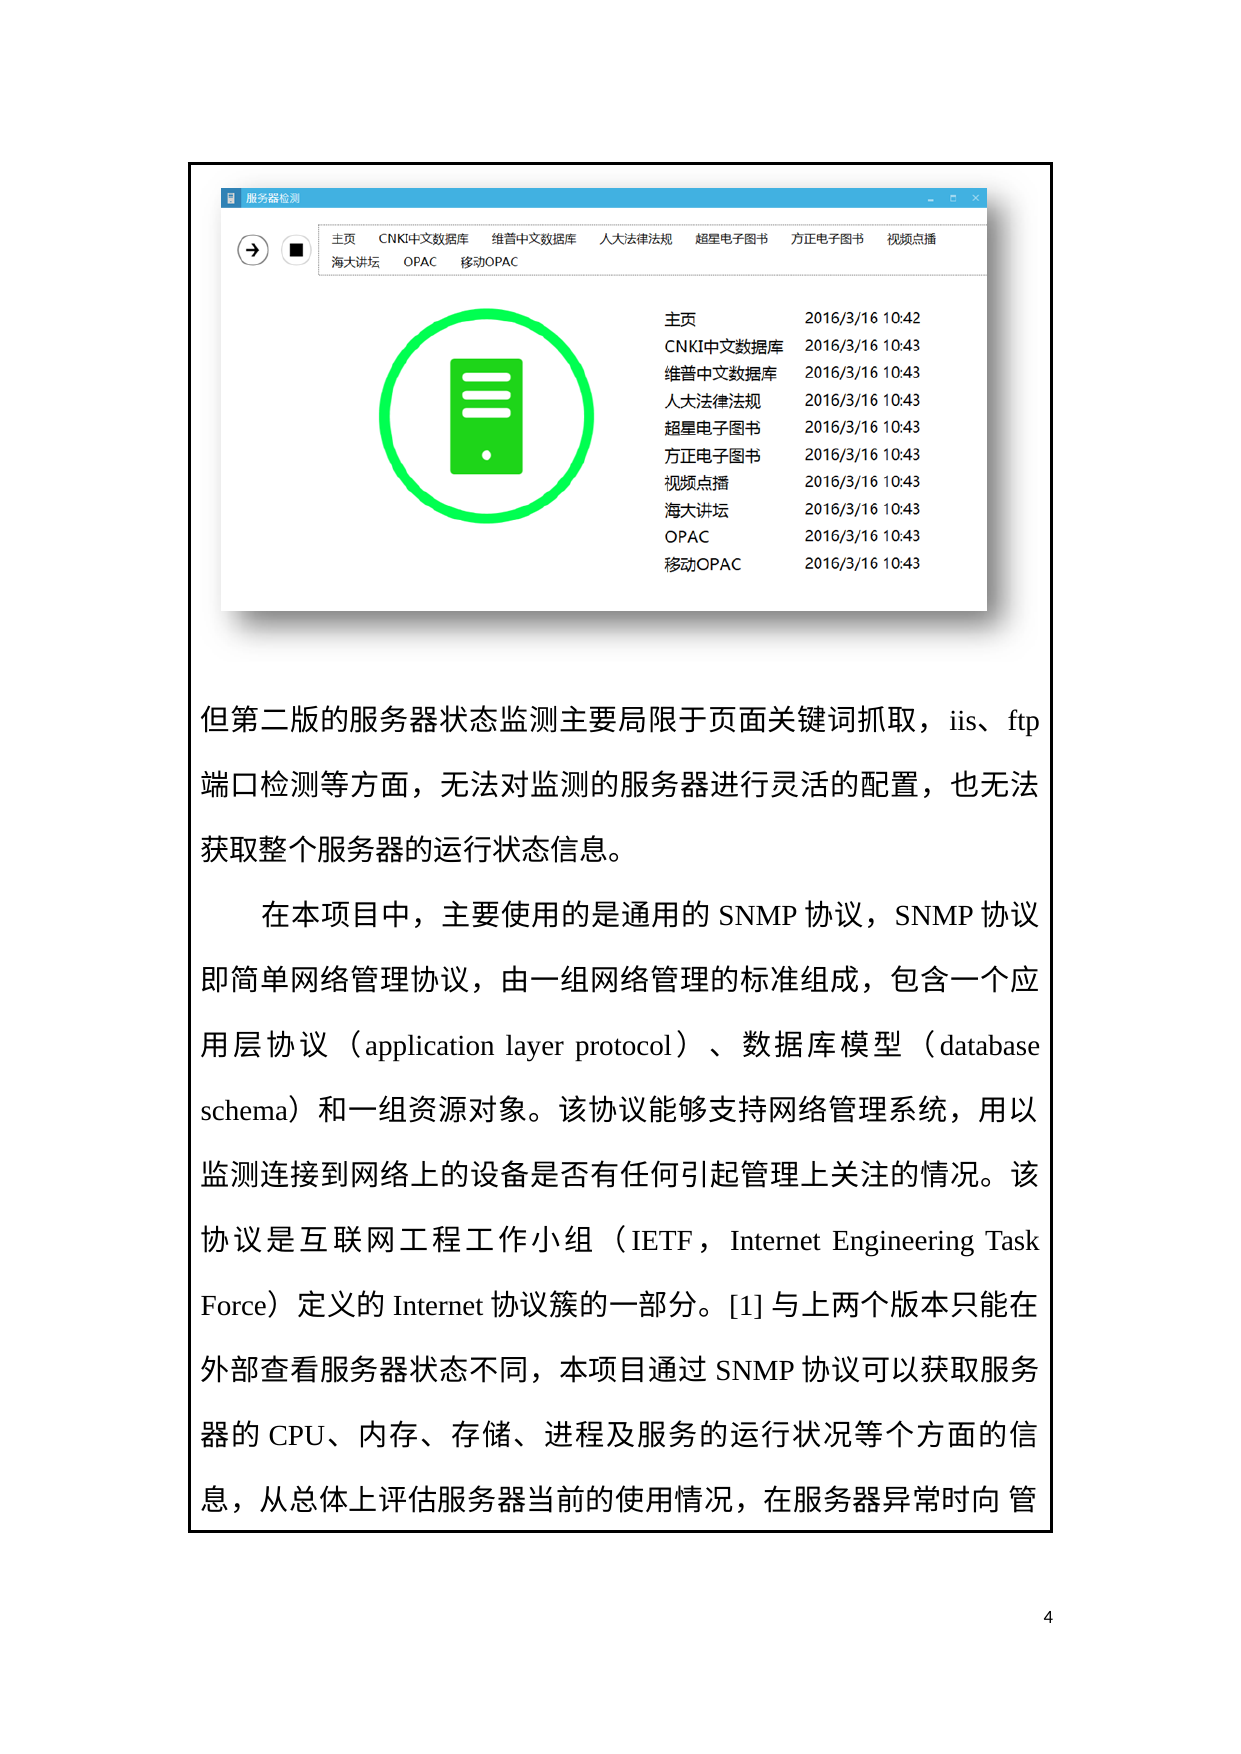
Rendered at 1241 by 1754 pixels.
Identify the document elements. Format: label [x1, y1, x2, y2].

table_cell [191, 165, 1050, 1530]
picture [200, 165, 1038, 662]
